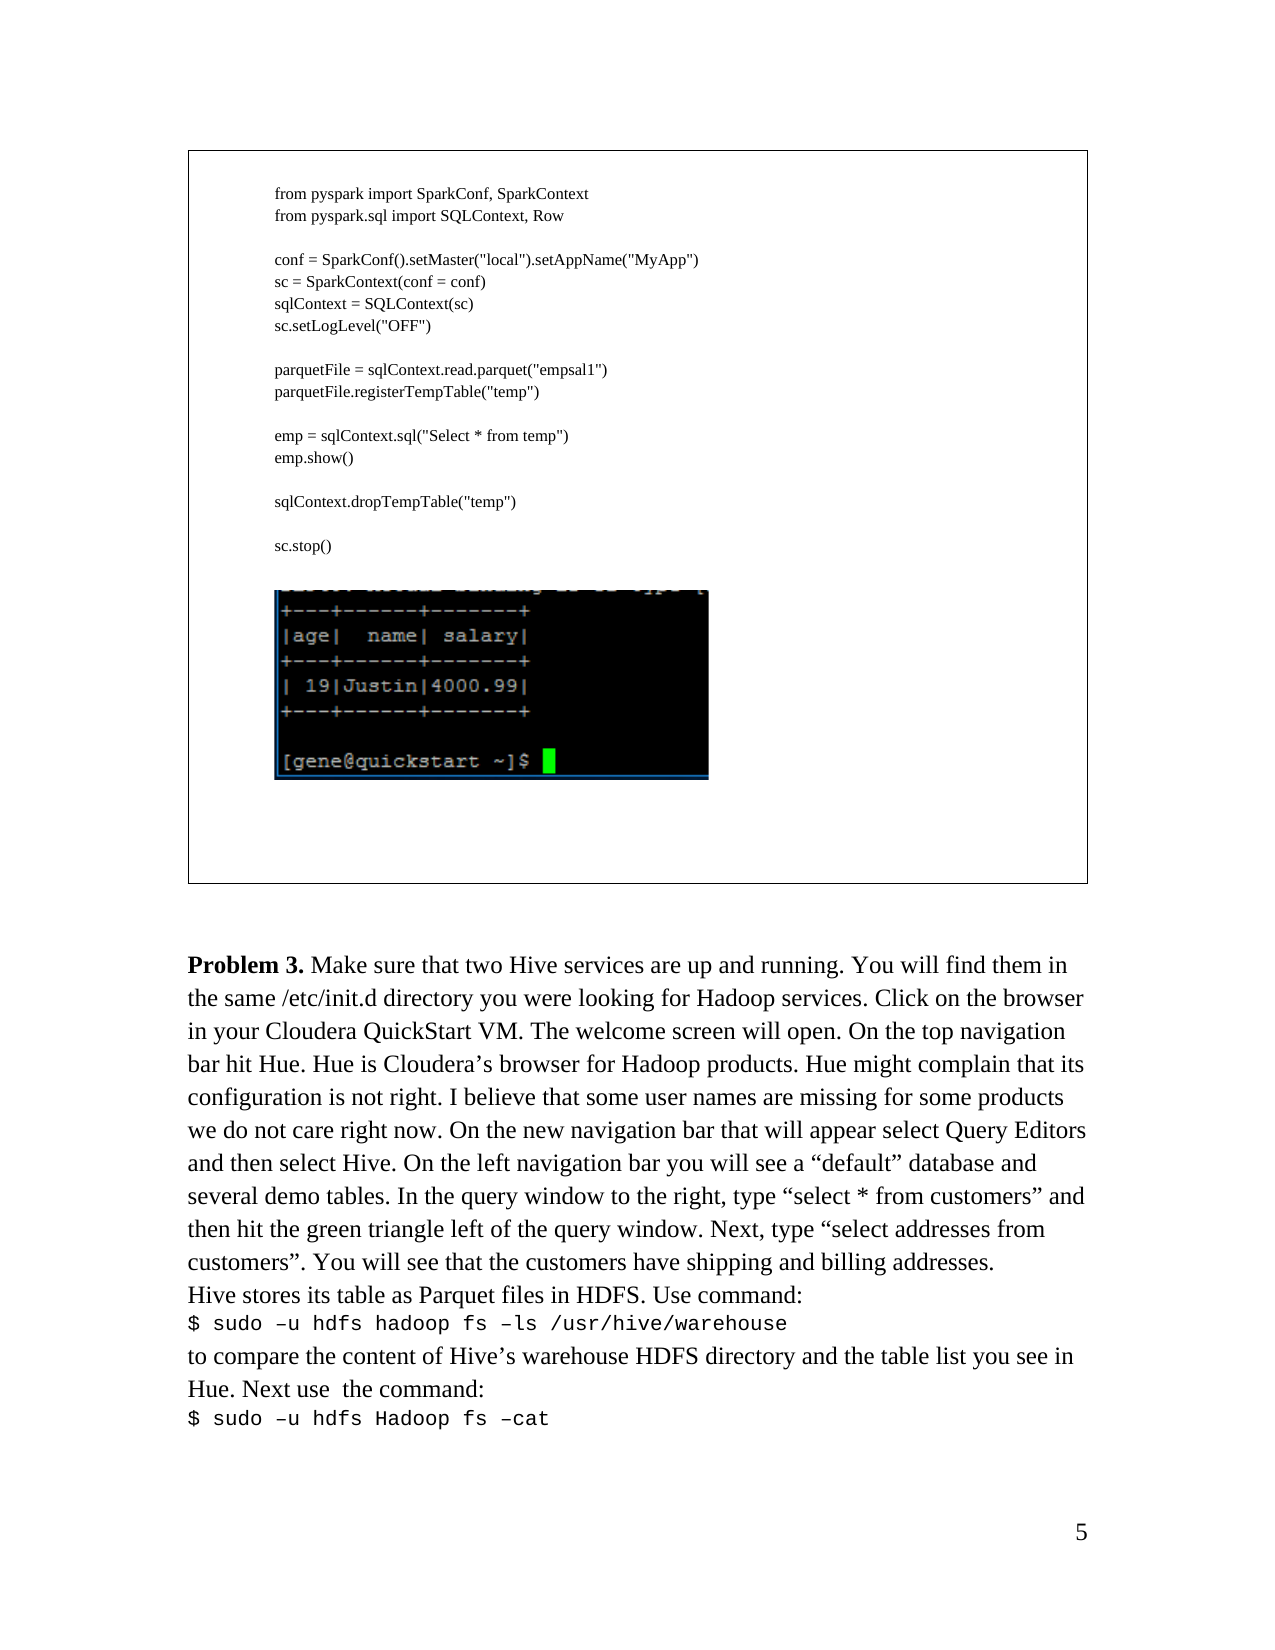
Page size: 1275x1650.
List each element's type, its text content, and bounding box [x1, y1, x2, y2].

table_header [189, 151, 1087, 883]
text Hive stores its table as Parquet files in HDFS. Use command: [187, 1280, 1087, 1309]
text $ sudo –u hdfs Hadoop fs –cat [187, 1407, 1087, 1431]
picture [274, 590, 709, 780]
text $ sudo –u hdfs hadoop fs –ls /usr/hive/warehouse [187, 1313, 1087, 1337]
text to compare the content of Hive’s warehouse HDFS directory and the table list you see in Hue. Next use the command: [187, 1341, 1087, 1403]
text Problem 3. Make sure that two Hive services are up and running. You will find them in the same /etc/init.d directory you were looking for Hadoop services. Click on the browser in your Cloudera QuickStart VM. The welcome screen will open. On the top navigation bar hit Hue. Hue is Cloudera’s browser for Hadoop products. Hue might complain that its configuration is not right. I believe that some user names are missing for some products we do not care right now. On the new navigation bar that will appear select Query Editors and then select Hive. On the left navigation bar you will see a “default” database and several demo tables. In the query window to the right, type “select * from customers” and then hit the green triangle left of the query window. Next, type “select addresses from customers”. You will see that the customers have shipping and billing addresses. [187, 950, 1087, 1276]
